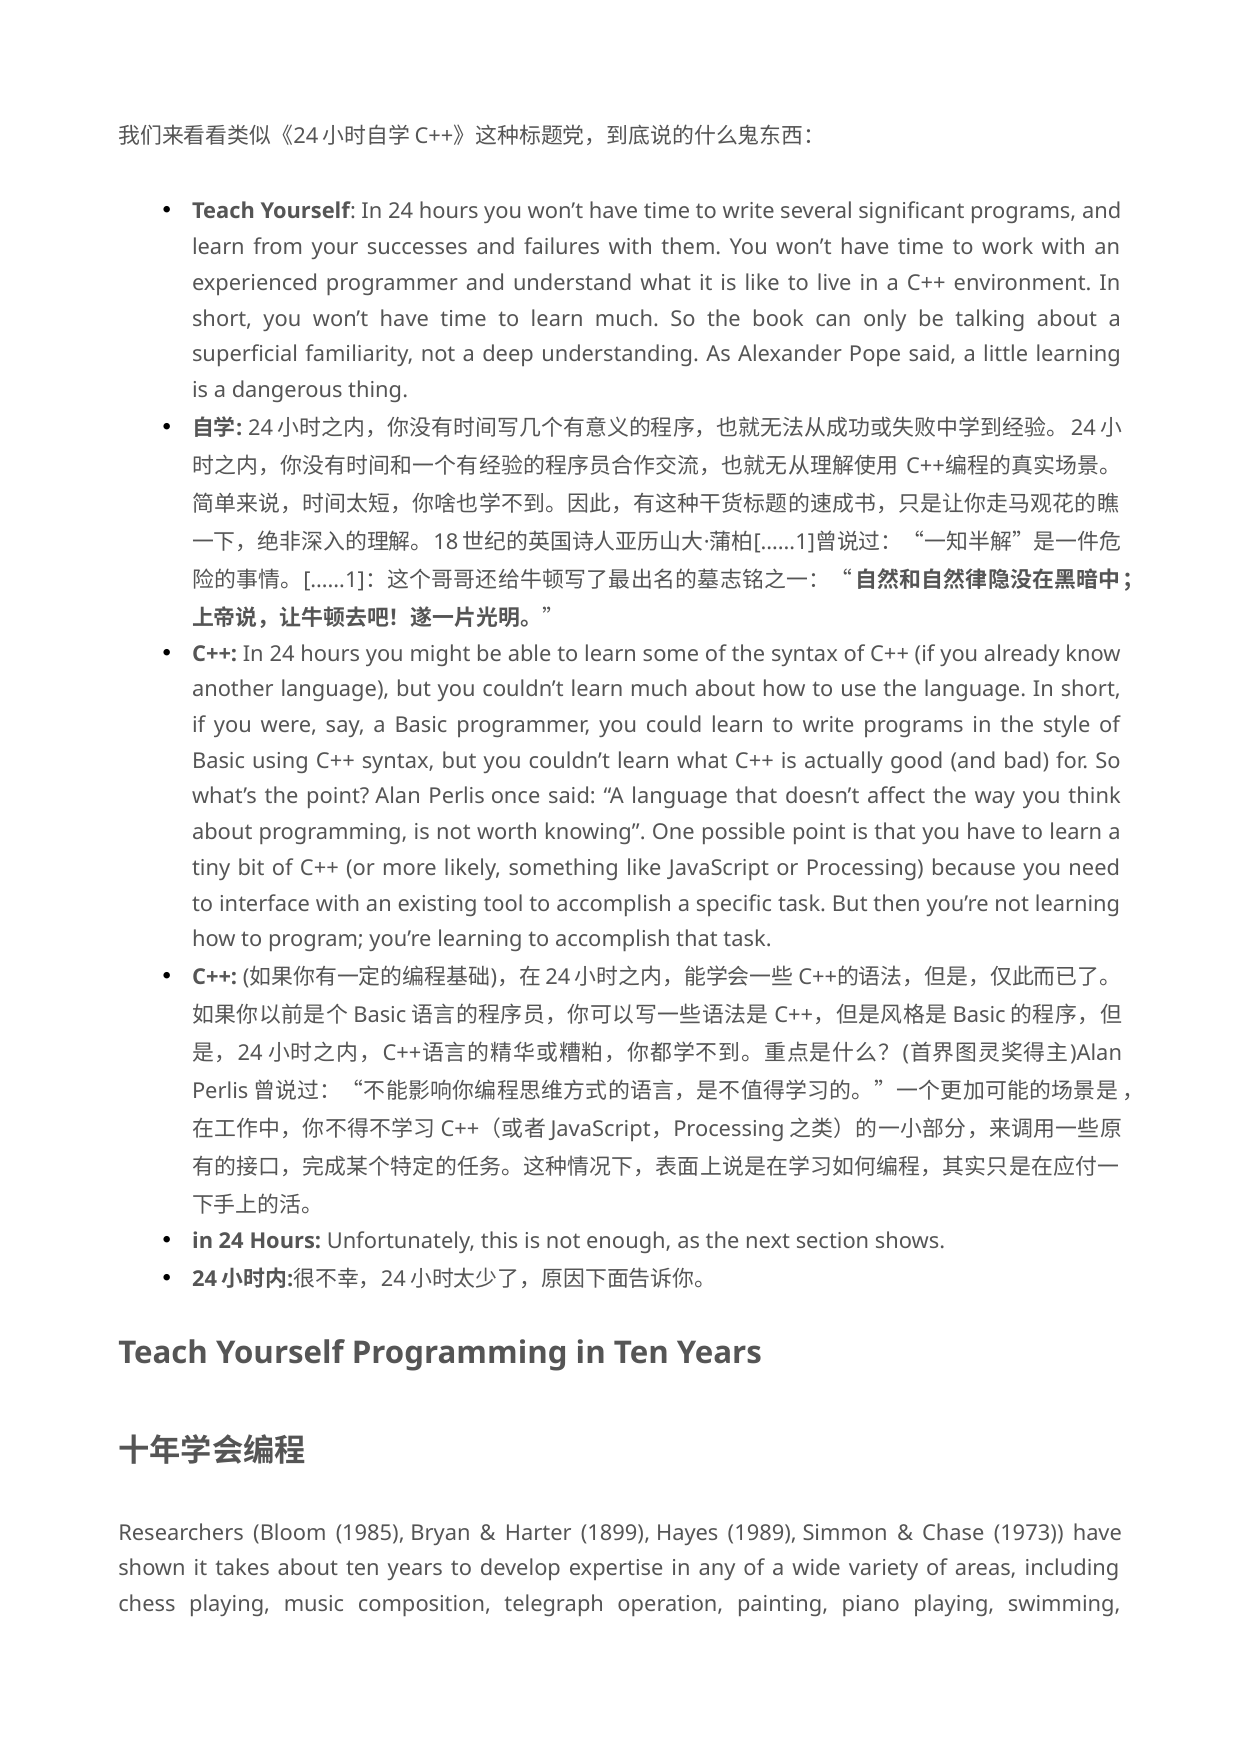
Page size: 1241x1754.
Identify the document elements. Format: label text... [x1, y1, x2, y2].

list C++: (如果你有一定的编程基础)，在24小时之内，能学会一些C++的语法，但是，仅此而已了。如果你以前是个Basic语言的程序员，你可以写一些语法是C++，但是风格是Basic的程序，但是，24小时之内，C++语言的精华或糟粕，你都学不到。重点是什么？(首界图灵奖得主)Alan Perlis曾说过：“不能影响你编程思维方式的语言，是不值得学习的。”一个更加可能的场景是，在工作中，你不得不学习C++（或者JavaScript，Processing之类）的一小部分，来调用一些原有的接口，完成某个特定的任务。这种情况下，表面上说是在学习如何编程，其实只是在应付一下手上的活。 [162, 959, 1122, 1219]
list Teach Yourself: In 24 hours you won’t have time to write several significant programs, and learn from your successes and failures with them. You won’t have time to work with an experienced programmer and understand what it is like to live in a C++ environment. In short, you won’t have time to learn much. So the book can only be talking about a superficial familiarity, not a deep understanding. As Alexander Pope said, a little learning is a dangerous thing. [162, 195, 1122, 404]
subtitle 十年学会编程 [118, 1425, 1122, 1471]
text 我们来看看类似《24小时自学C++》这种标题党，到底说的什么鬼东西： [118, 118, 1122, 150]
list 24小时内:很不幸，24小时太少了，原因下面告诉你。 [162, 1261, 1122, 1293]
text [118, 1517, 1122, 1618]
list 自学: 24小时之内，你没有时间写几个有意义的程序，也就无法从成功或失败中学到经验。24小时之内，你没有时间和一个有经验的程序员合作交流，也就无从理解使用C++编程的真实场景。简单来说，时间太短，你啥也学不到。因此，有这种干货标题的速成书，只是让你走马观花的瞧一下，绝非深入的理解。18世纪的英国诗人亚历山大·蒲柏[……1]曾说过：“一知半解”是一件危险的事情。[……1]：这个哥哥还给牛顿写了最出名的墓志铭之一：“自然和自然律隐没在黑暗中；上帝说，让牛顿去吧！遂一片光明。” [162, 410, 1122, 631]
subtitle Teach Yourself Programming in Ten Years [118, 1330, 1122, 1373]
list in 24 Hours: Unfortunately, this is not enough, as the next section shows. [162, 1225, 1122, 1255]
list C++: In 24 hours you might be able to learn some of the syntax of C++ (if you already know another language), but you couldn’t learn much about how to use the language. In short, if you were, say, a Basic programmer, you could learn to write programs in the style of Basic using C++ syntax, but you couldn’t learn what C++ is actually good (and bad) for. So what’s the point? Alan Perlis once said: “A language that doesn’t affect the way you think about programming, is not worth knowing”. One possible point is that you have to learn a tiny bit of C++ (or more likely, something like JavaScript or Processing) because you need to interface with an existing tool to accomplish a specific task. But then you’re not learning how to program; you’re learning to accomplish that task. [162, 638, 1122, 953]
